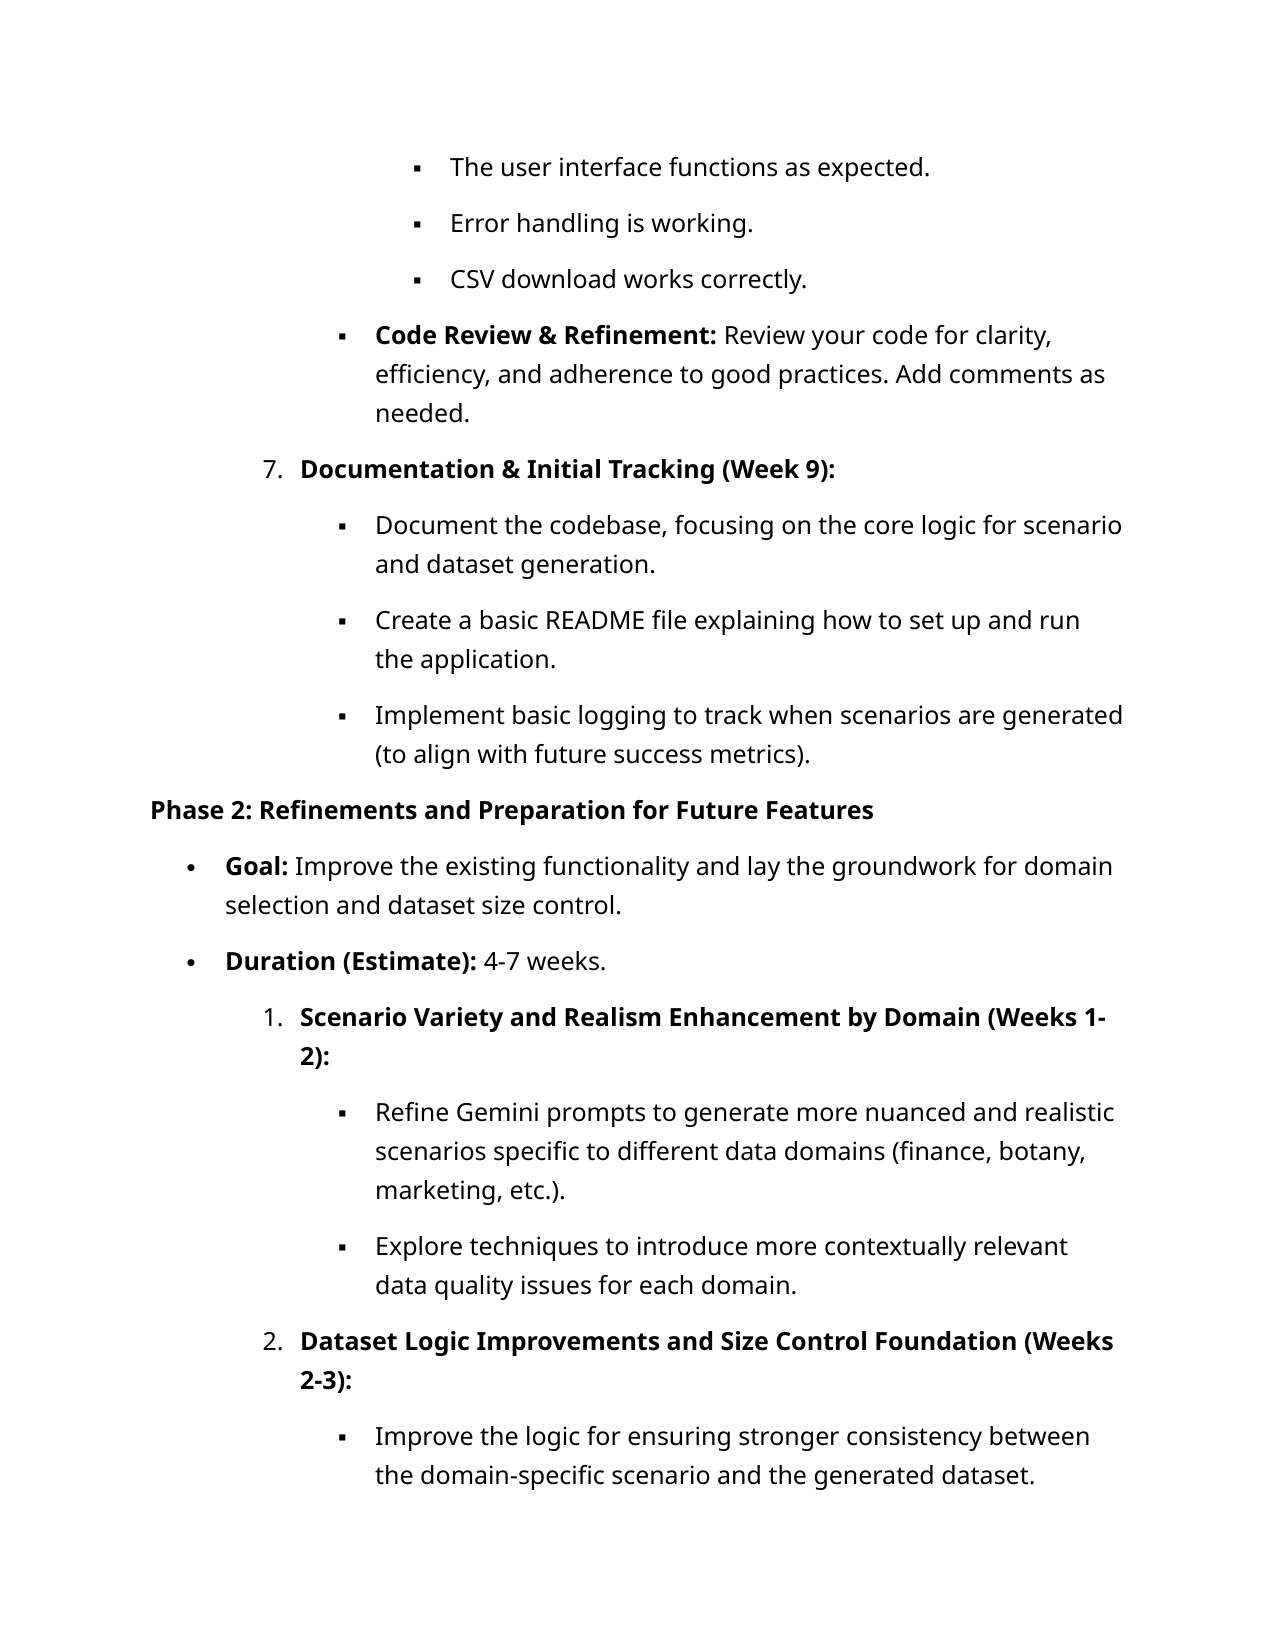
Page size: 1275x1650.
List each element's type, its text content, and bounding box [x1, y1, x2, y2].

list Explore techniques to introduce more contextually relevant data quality issues for each domain. [337, 1228, 1125, 1302]
list Duration (Estimate): 4-7 weeks. [187, 943, 1125, 977]
list Error handling is working. [412, 206, 1125, 240]
list Refine Gemini prompts to generate more nuanced and realistic scenarios specific to different data domains (finance, botany, marketing, etc.). [337, 1094, 1125, 1207]
list Dataset Logic Improvements and Size Control Foundation (Weeks 2-3): [262, 1323, 1125, 1397]
list Improve the logic for ensuring stronger consistency between the domain-specific scenario and the generated dataset. [337, 1418, 1125, 1492]
list Scenario Variety and Realism Enhancement by Domain (Weeks 1-2): [262, 999, 1125, 1072]
text Phase 2: Refinements and Preparation for Future Features [150, 792, 1125, 827]
list Goal: Improve the existing functionality and lay the groundwork for domain selection and dataset size control. [187, 848, 1125, 922]
list Documentation & Initial Tracking (Week 9): [262, 452, 1125, 486]
list Code Review & Refinement: Review your code for clarity, efficiency, and adherence to good practices. Add comments as needed. [337, 317, 1125, 430]
list The user interface functions as expected. [412, 150, 1125, 184]
list Create a basic README file explaining how to set up and run the application. [337, 602, 1125, 676]
list CSV download works correctly. [412, 262, 1125, 296]
list Document the codebase, focusing on the core logic for scenario and dataset generation. [337, 507, 1125, 581]
list Implement basic logging to track when scenarios are generated (to align with future success metrics). [337, 697, 1125, 771]
